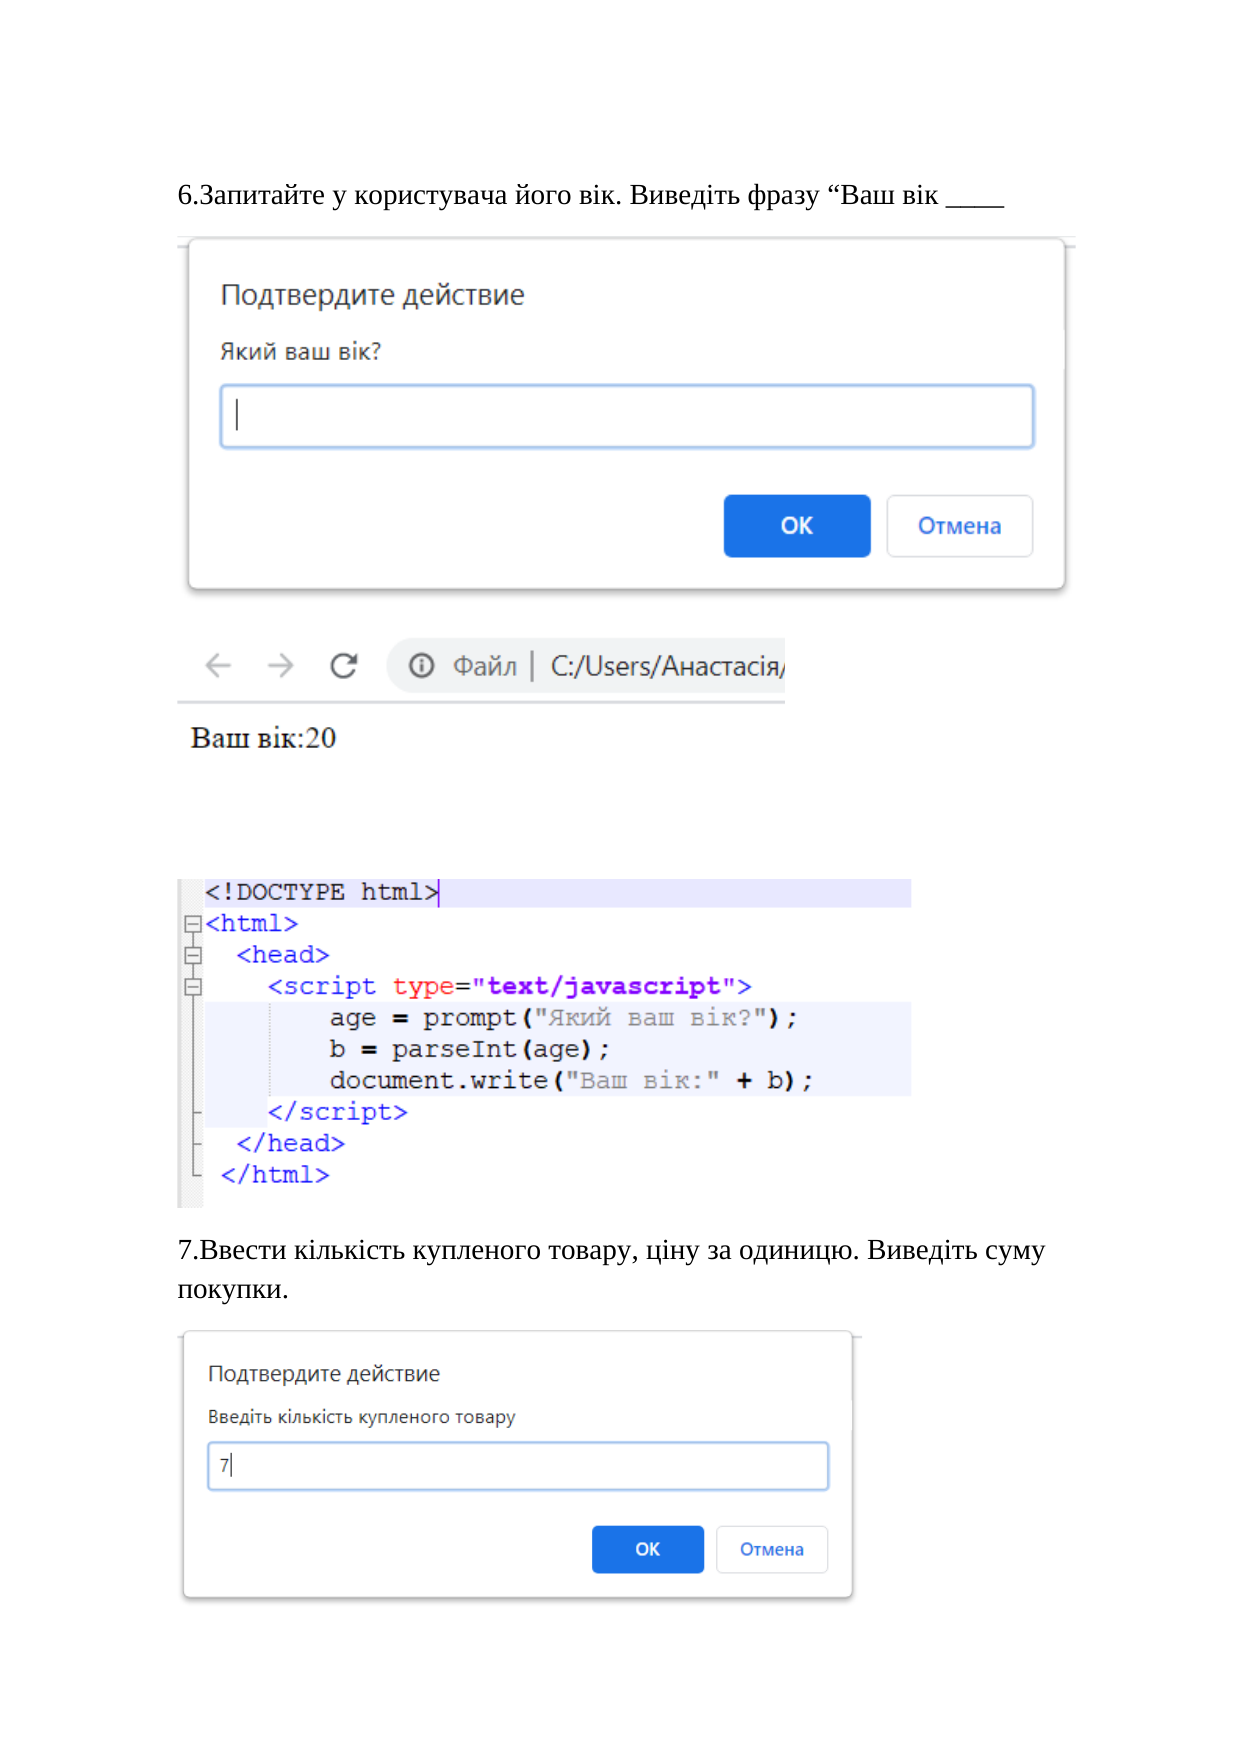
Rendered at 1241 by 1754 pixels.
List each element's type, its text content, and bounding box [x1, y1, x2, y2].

text 6.Запитайте у користувача його вік. Виведіть фразу “Ваш вік ____ [177, 177, 1152, 211]
picture [177, 632, 785, 795]
picture [177, 1330, 863, 1607]
text 7.Ввести кількість купленого товару, ціну за одиницю. Виведіть суму покупки. [177, 1232, 1152, 1304]
picture [177, 879, 912, 1208]
picture [177, 236, 1076, 608]
